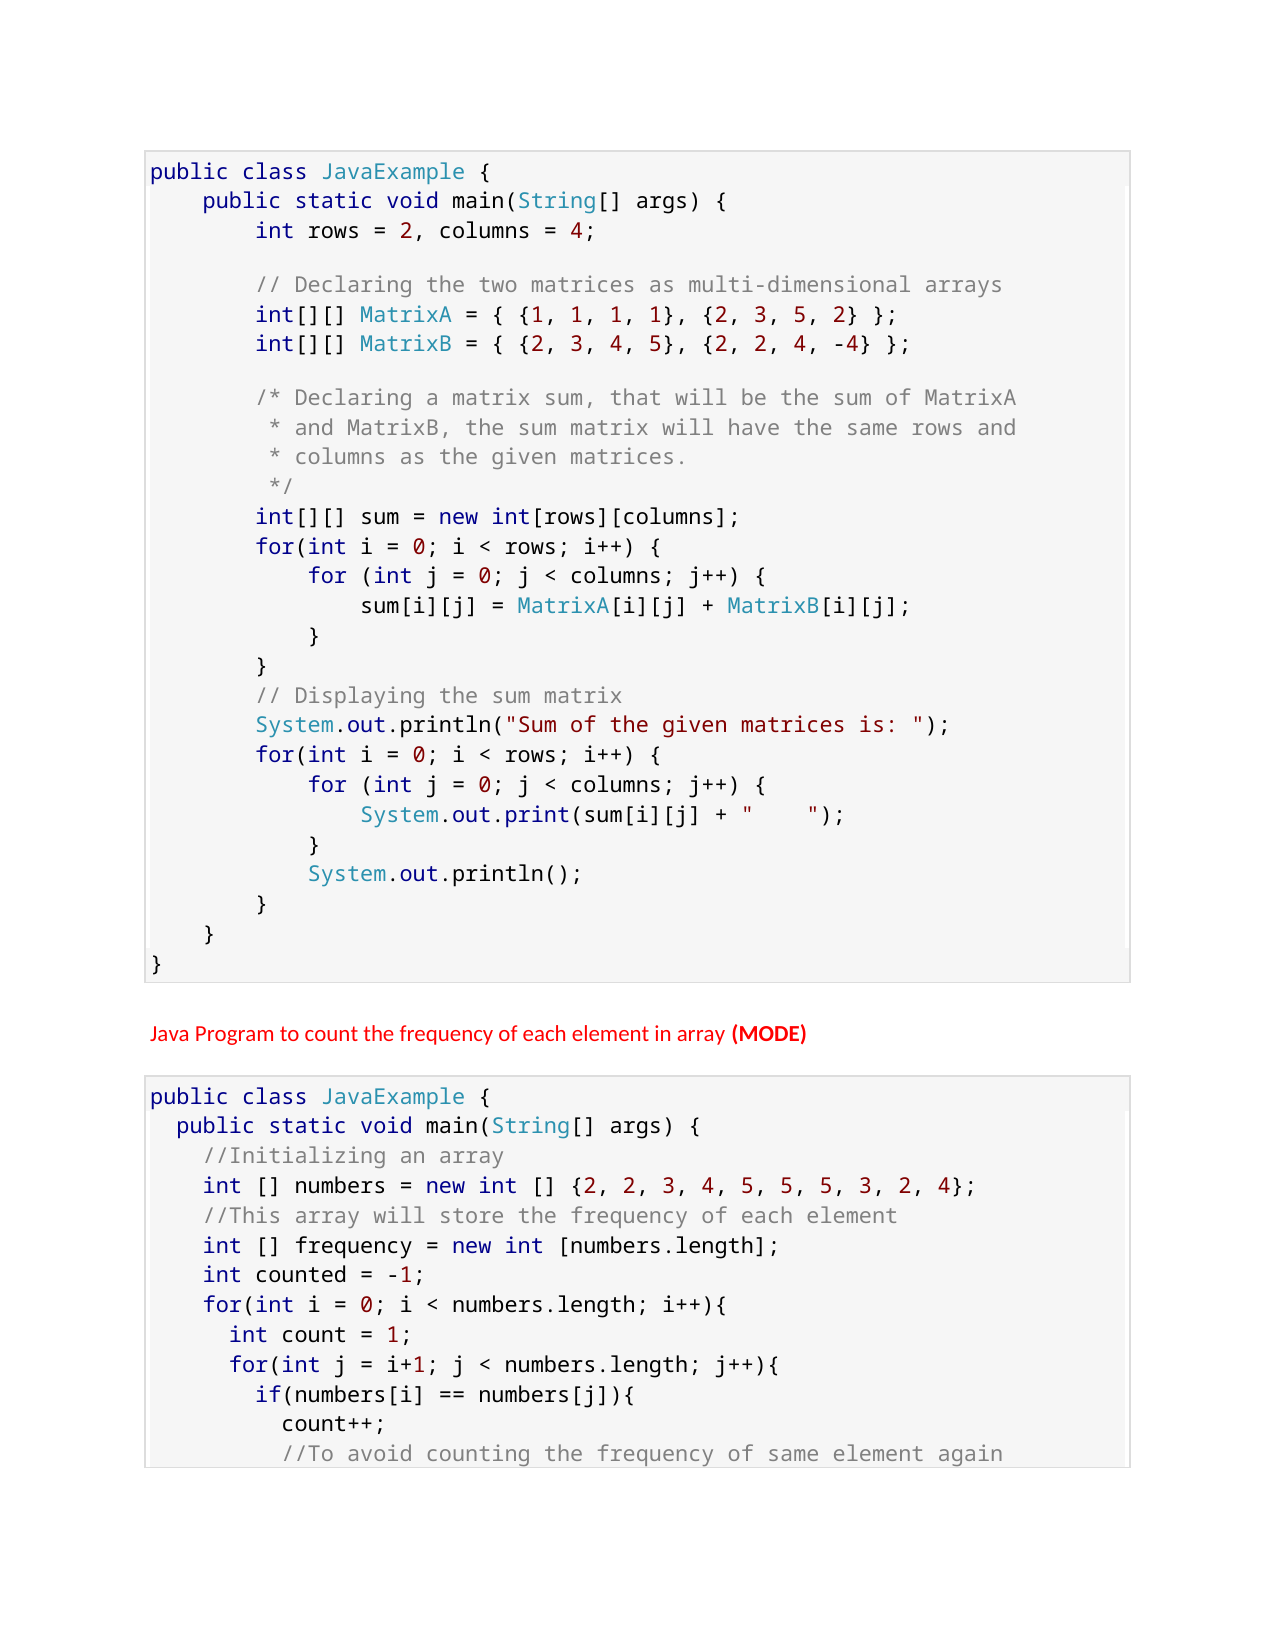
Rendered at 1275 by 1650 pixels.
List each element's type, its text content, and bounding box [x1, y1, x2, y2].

text int rows = 2, columns = 4; [150, 215, 1125, 245]
text System.out.println(); [150, 858, 1125, 888]
text public static void main(String[] args) { [150, 1111, 1125, 1140]
text int[][] MatrixA = { {1, 1, 1, 1}, {2, 3, 5, 2} }; [150, 298, 1125, 328]
text for (int j = 0; j < columns; j++) { [150, 561, 1125, 590]
text //This array will store the frequency of each element [150, 1200, 1125, 1230]
text for(int i = 0; i < rows; i++) { [150, 531, 1125, 561]
text public class JavaExample { [146, 1077, 1129, 1111]
text } [146, 942, 1129, 982]
text // Declaring the two matrices as multi-dimensional arrays [150, 269, 1125, 298]
text for(int i = 0; i < rows; i++) { [150, 739, 1125, 769]
text // Displaying the sum matrix [150, 680, 1125, 709]
text sum[i][j] = MatrixA[i][j] + MatrixB[i][j]; [150, 590, 1125, 620]
text */ [150, 471, 1125, 501]
text public class JavaExample { [146, 152, 1129, 186]
text * columns as the given matrices. [150, 441, 1125, 471]
text } [150, 620, 1125, 650]
text //Initializing an array [150, 1140, 1125, 1170]
text int [] frequency = new int [numbers.length]; [150, 1230, 1125, 1259]
text for(int j = i+1; j < numbers.length; j++){ [150, 1349, 1125, 1379]
text public static void main(String[] args) { [150, 186, 1125, 215]
text //To avoid counting the frequency of same element again [150, 1438, 1125, 1467]
text if(numbers[i] == numbers[j]){ [150, 1379, 1125, 1408]
text int[][] MatrixB = { {2, 3, 4, 5}, {2, 2, 4, -4} }; [150, 328, 1125, 358]
text /* Declaring a matrix sum, that will be the sum of MatrixA [150, 382, 1125, 412]
text Java Program to count the frequency of each element in array (MODE) [150, 1019, 1125, 1047]
text for(int i = 0; i < numbers.length; i++){ [150, 1289, 1125, 1319]
text int count = 1; [150, 1319, 1125, 1349]
text int counted = -1; [150, 1259, 1125, 1289]
text System.out.println("Sum of the given matrices is: "); [150, 709, 1125, 739]
text for (int j = 0; j < columns; j++) { [150, 769, 1125, 799]
text * and MatrixB, the sum matrix will have the same rows and [150, 412, 1125, 441]
text System.out.print(sum[i][j] + " "); [150, 799, 1125, 829]
text int[][] sum = new int[rows][columns]; [150, 501, 1125, 531]
text int [] numbers = new int [] {2, 2, 3, 4, 5, 5, 5, 3, 2, 4}; [150, 1170, 1125, 1200]
text count++; [150, 1408, 1125, 1438]
text } [150, 650, 1125, 680]
text } [150, 829, 1125, 858]
text } [150, 918, 1125, 942]
text } [150, 888, 1125, 918]
